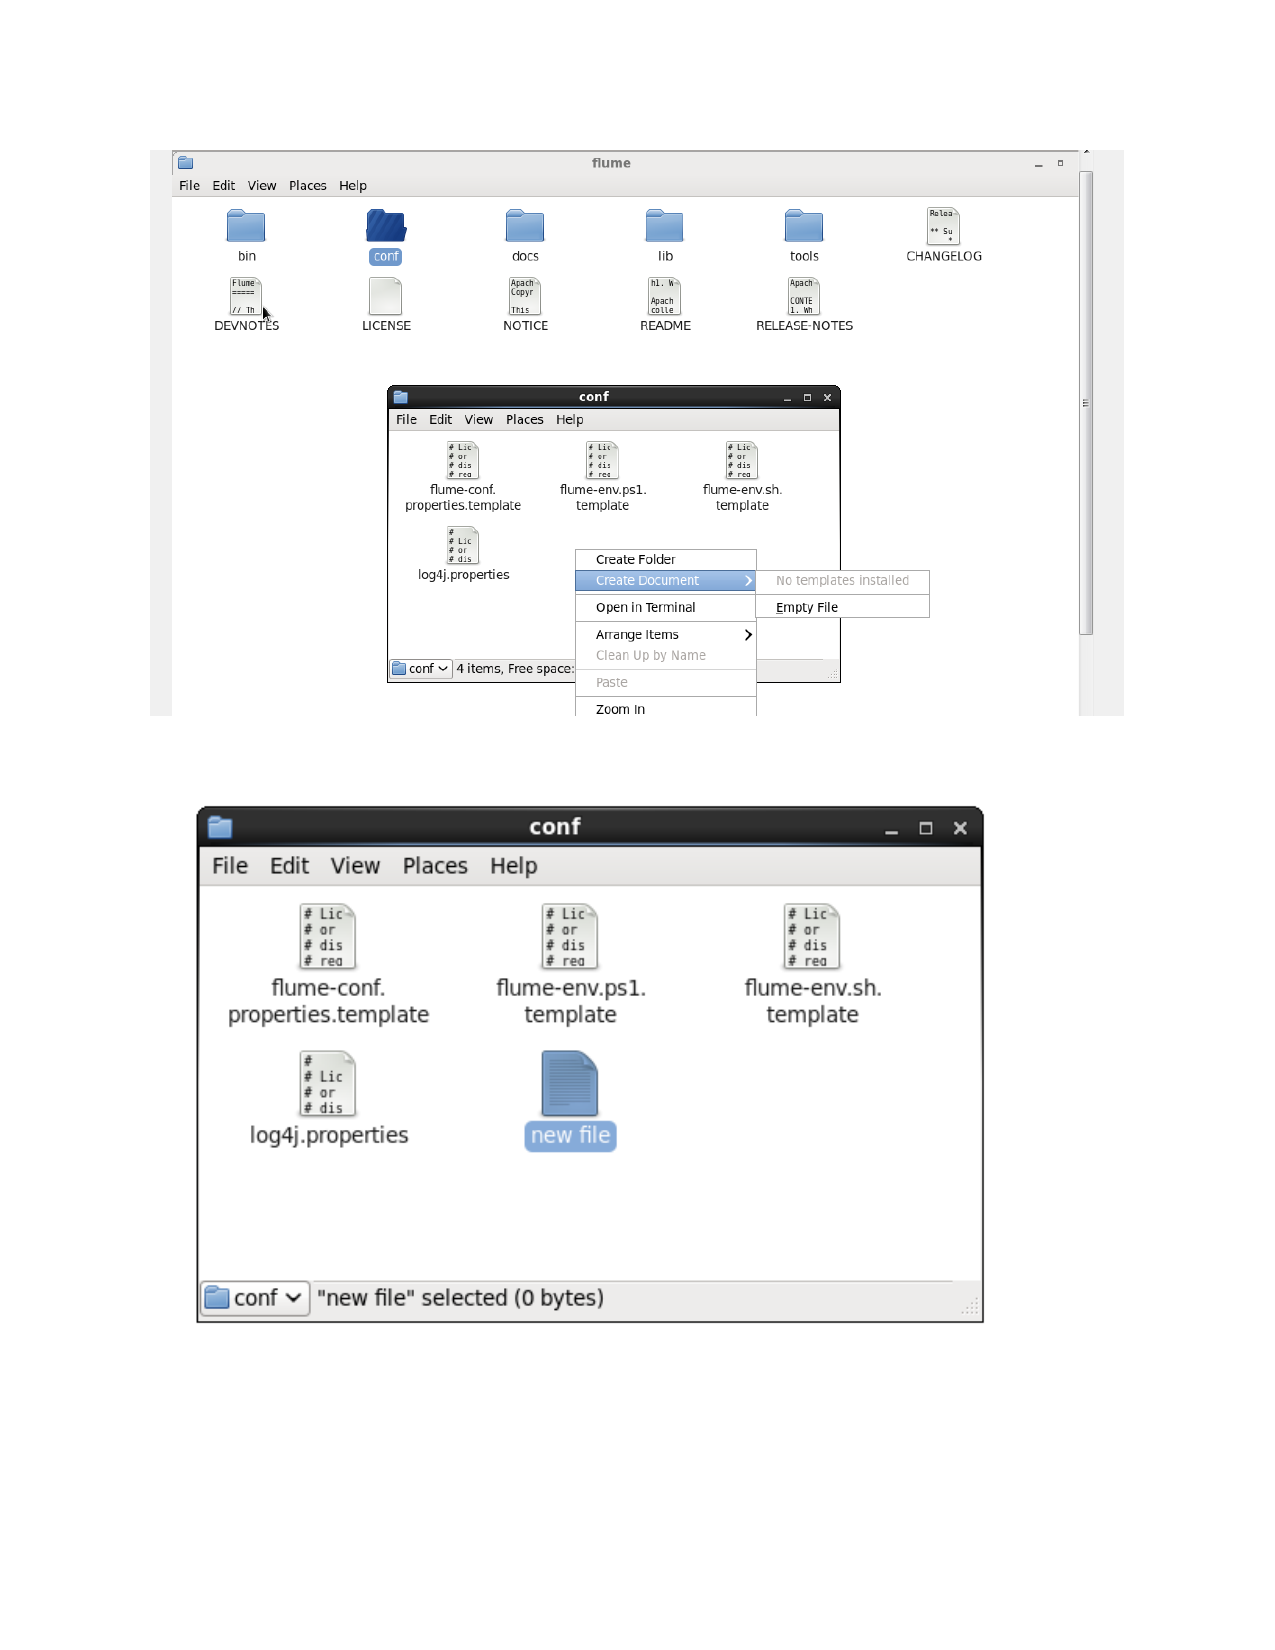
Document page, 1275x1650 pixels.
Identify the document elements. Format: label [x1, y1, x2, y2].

picture [150, 150, 1124, 716]
picture [150, 783, 1020, 1356]
